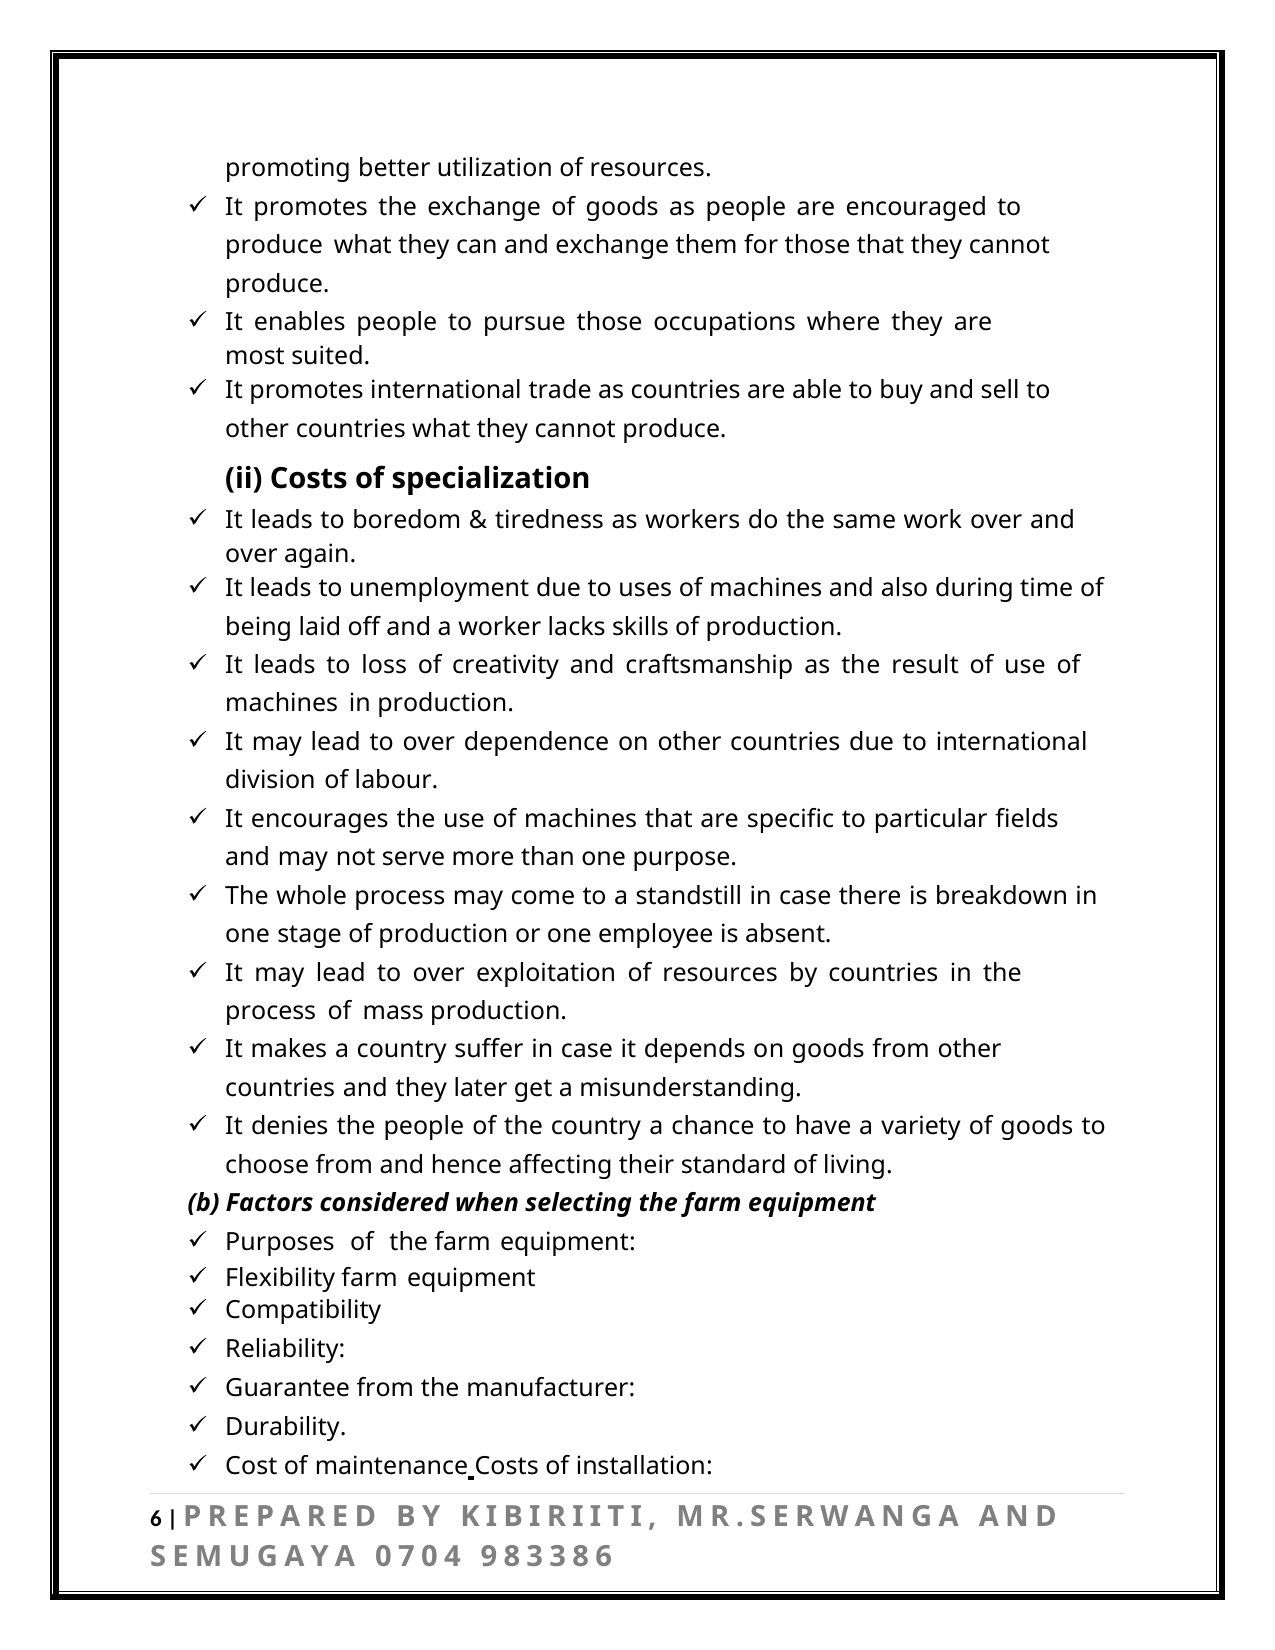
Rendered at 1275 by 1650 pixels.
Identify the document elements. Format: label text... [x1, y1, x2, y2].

list It promotes international trade as countries are able to buy and sell to other countries what they cannot produce. [187, 372, 1108, 444]
list It promotes the exchange of goods as people are encouraged to produce what they can and exchange them for those that they cannot produce. [187, 188, 1108, 299]
list The whole process may come to a standstill in case there is breakdown in one stage of production or one employee is absent. [187, 877, 1108, 950]
list Compatibility [187, 1291, 1110, 1325]
list It denies the people of the country a chance to have a variety of goods to choose from and hence affecting their standard of living. [187, 1108, 1108, 1180]
list Cost of maintenance Costs of installation: [187, 1447, 1119, 1481]
list Reliability: [187, 1331, 1110, 1364]
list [187, 150, 1108, 184]
list It leads to loss of creativity and craftsmanship as the result of use of machines in production. [187, 647, 1109, 719]
list It leads to boredom & tiredness as workers do the same work over and over again. [187, 502, 1075, 570]
list Flexibility farm equipment [187, 1264, 1110, 1291]
list Durability. [187, 1409, 1110, 1443]
list Purposes of the farm equipment: [187, 1223, 1111, 1258]
text (b) Factors considered when selecting the farm equipment [187, 1185, 1108, 1219]
list It makes a country suffer in case it depends on goods from other countries and they later get a misunderstanding. [187, 1031, 1109, 1103]
list It enables people to pursue those occupations where they are most suited. [187, 304, 992, 372]
list Guarantee from the manufacturer: [187, 1370, 1111, 1404]
text (ii) Costs of specialization [225, 458, 801, 497]
list It encourages the use of machines that are specific to particular fields and may not serve more than one purpose. [187, 800, 1108, 873]
list It may lead to over dependence on other countries due to international division of labour. [187, 723, 1108, 796]
list It leads to unemployment due to uses of machines and also during time of being laid off and a worker lacks skills of production. [187, 570, 1108, 642]
list It may lead to over exploitation of resources by countries in the process of mass production. [187, 954, 1108, 1027]
